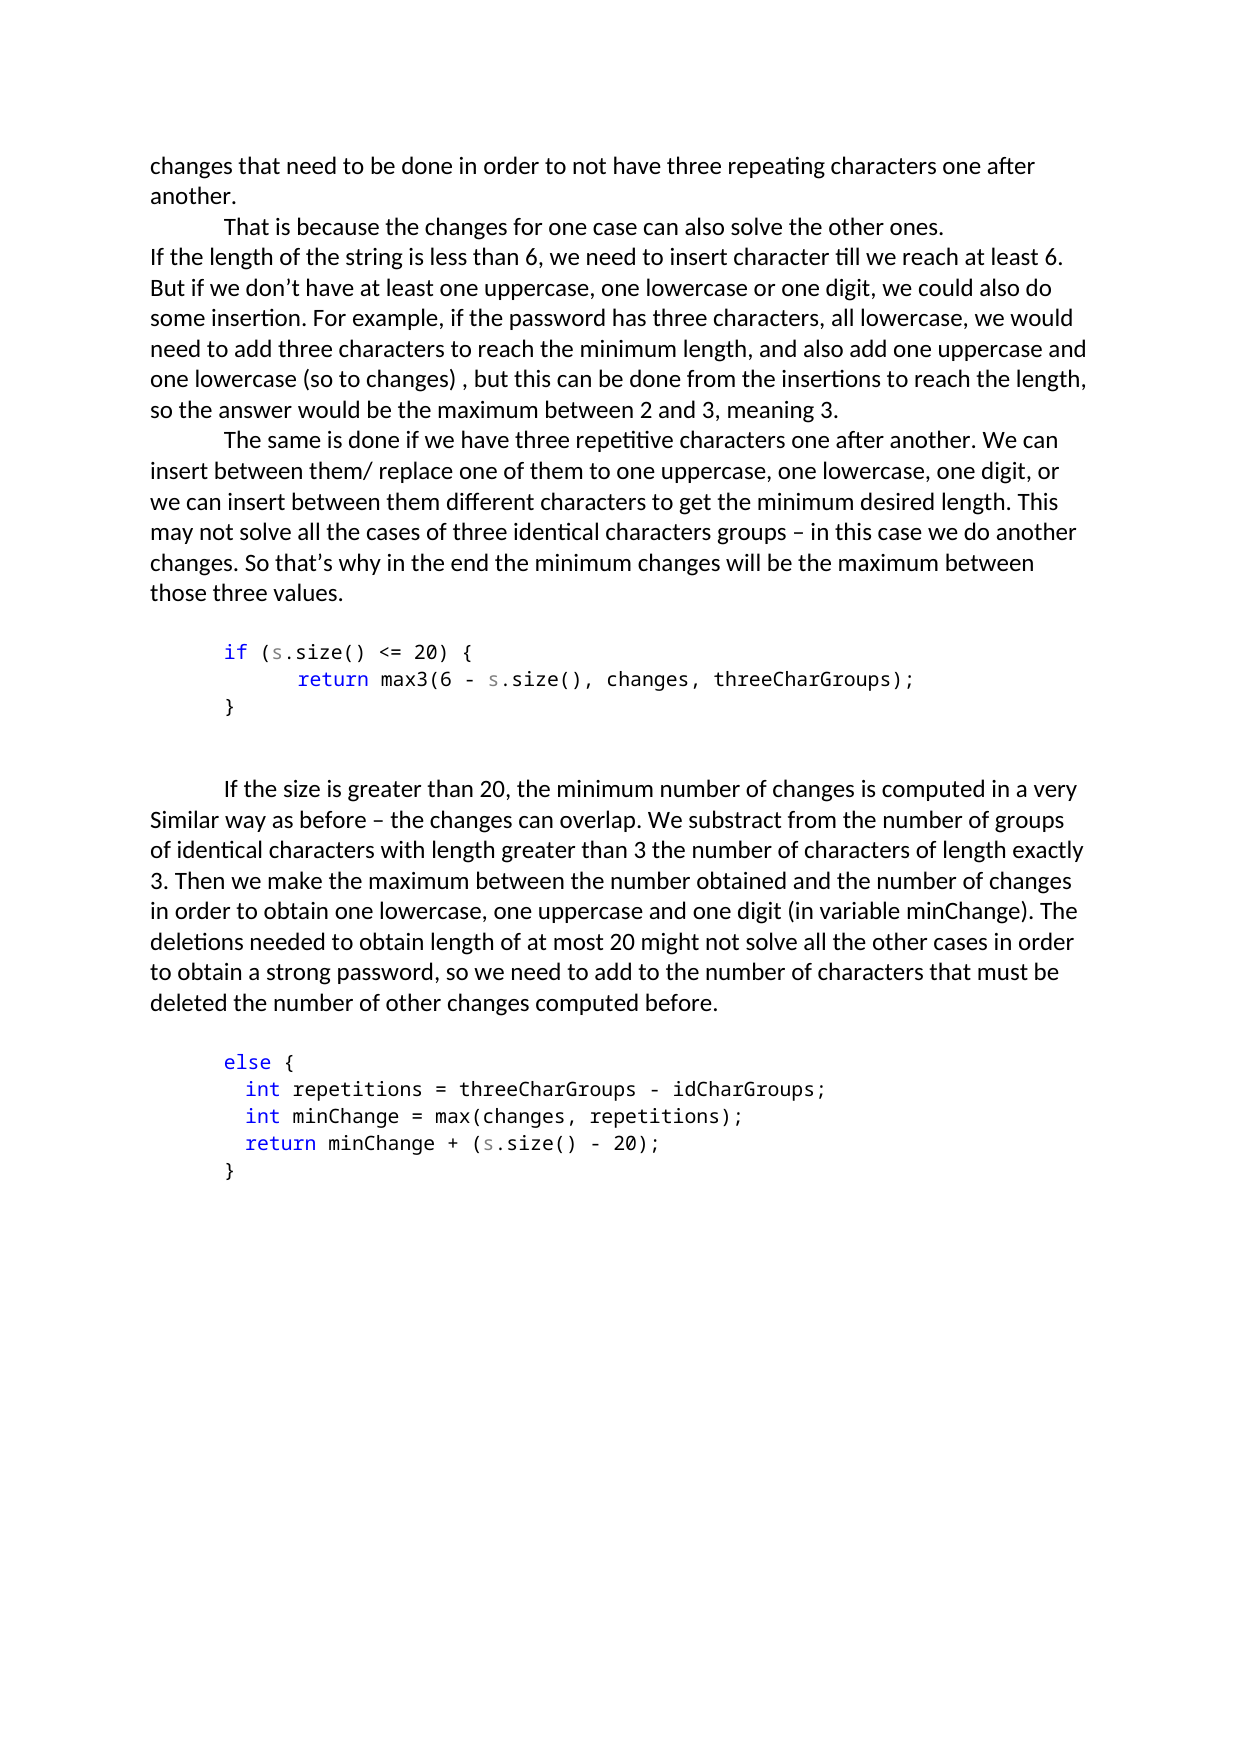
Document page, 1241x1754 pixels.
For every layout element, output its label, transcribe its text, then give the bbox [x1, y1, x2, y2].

text return minChange + (s.size() - 20); [150, 1129, 1090, 1156]
text int repetitions = threeCharGroups - idCharGroups; [150, 1075, 1090, 1102]
text Similar way as before – the changes can overlap. We substract from the number of groups of identical characters with length greater than 3 the number of characters of length exactly 3. Then we make the maximum between the number obtained and the number of changes in order to obtain one lowercase, one uppercase and one digit (in variable minChange). The deletions needed to obtain length of at most 20 might not solve all the other cases in order to obtain a strong password, so we need to add to the number of characters that must be deleted the number of other changes computed before. [150, 804, 1090, 1017]
text if (s.size() <= 20) { [150, 638, 1090, 665]
text int minChange = max(changes, repetitions); [150, 1102, 1090, 1129]
text That is because the changes for one case can also solve the other ones. [150, 211, 1090, 242]
text If the size is greater than 20, the minimum number of changes is computed in a very [224, 773, 1090, 804]
text If the length of the string is less than 6, we need to insert character till we reach at least 6. But if we don’t have at least one uppercase, one lowercase or one digit, we could also do some insertion. For example, if the password has three characters, all lowercase, we would need to add three characters to reach the minimum length, and also add one uppercase and one lowercase (so to changes) , but this can be done from the insertions to reach the length, so the answer would be the maximum between 2 and 3, meaning 3. [150, 242, 1090, 425]
text } [150, 692, 1090, 719]
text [150, 150, 1090, 211]
text The same is done if we have three repetitive characters one after another. We can insert between them/ replace one of them to one uppercase, one lowercase, one digit, or we can insert between them different characters to get the minimum desired length. This may not solve all the cases of three identical characters groups – in this case we do another changes. So that’s why in the end the minimum changes will be the maximum between those three values. [150, 425, 1090, 608]
text } [150, 1156, 1090, 1183]
text else { [150, 1048, 1090, 1075]
text return max3(6 - s.size(), changes, threeCharGroups); [150, 665, 1090, 692]
